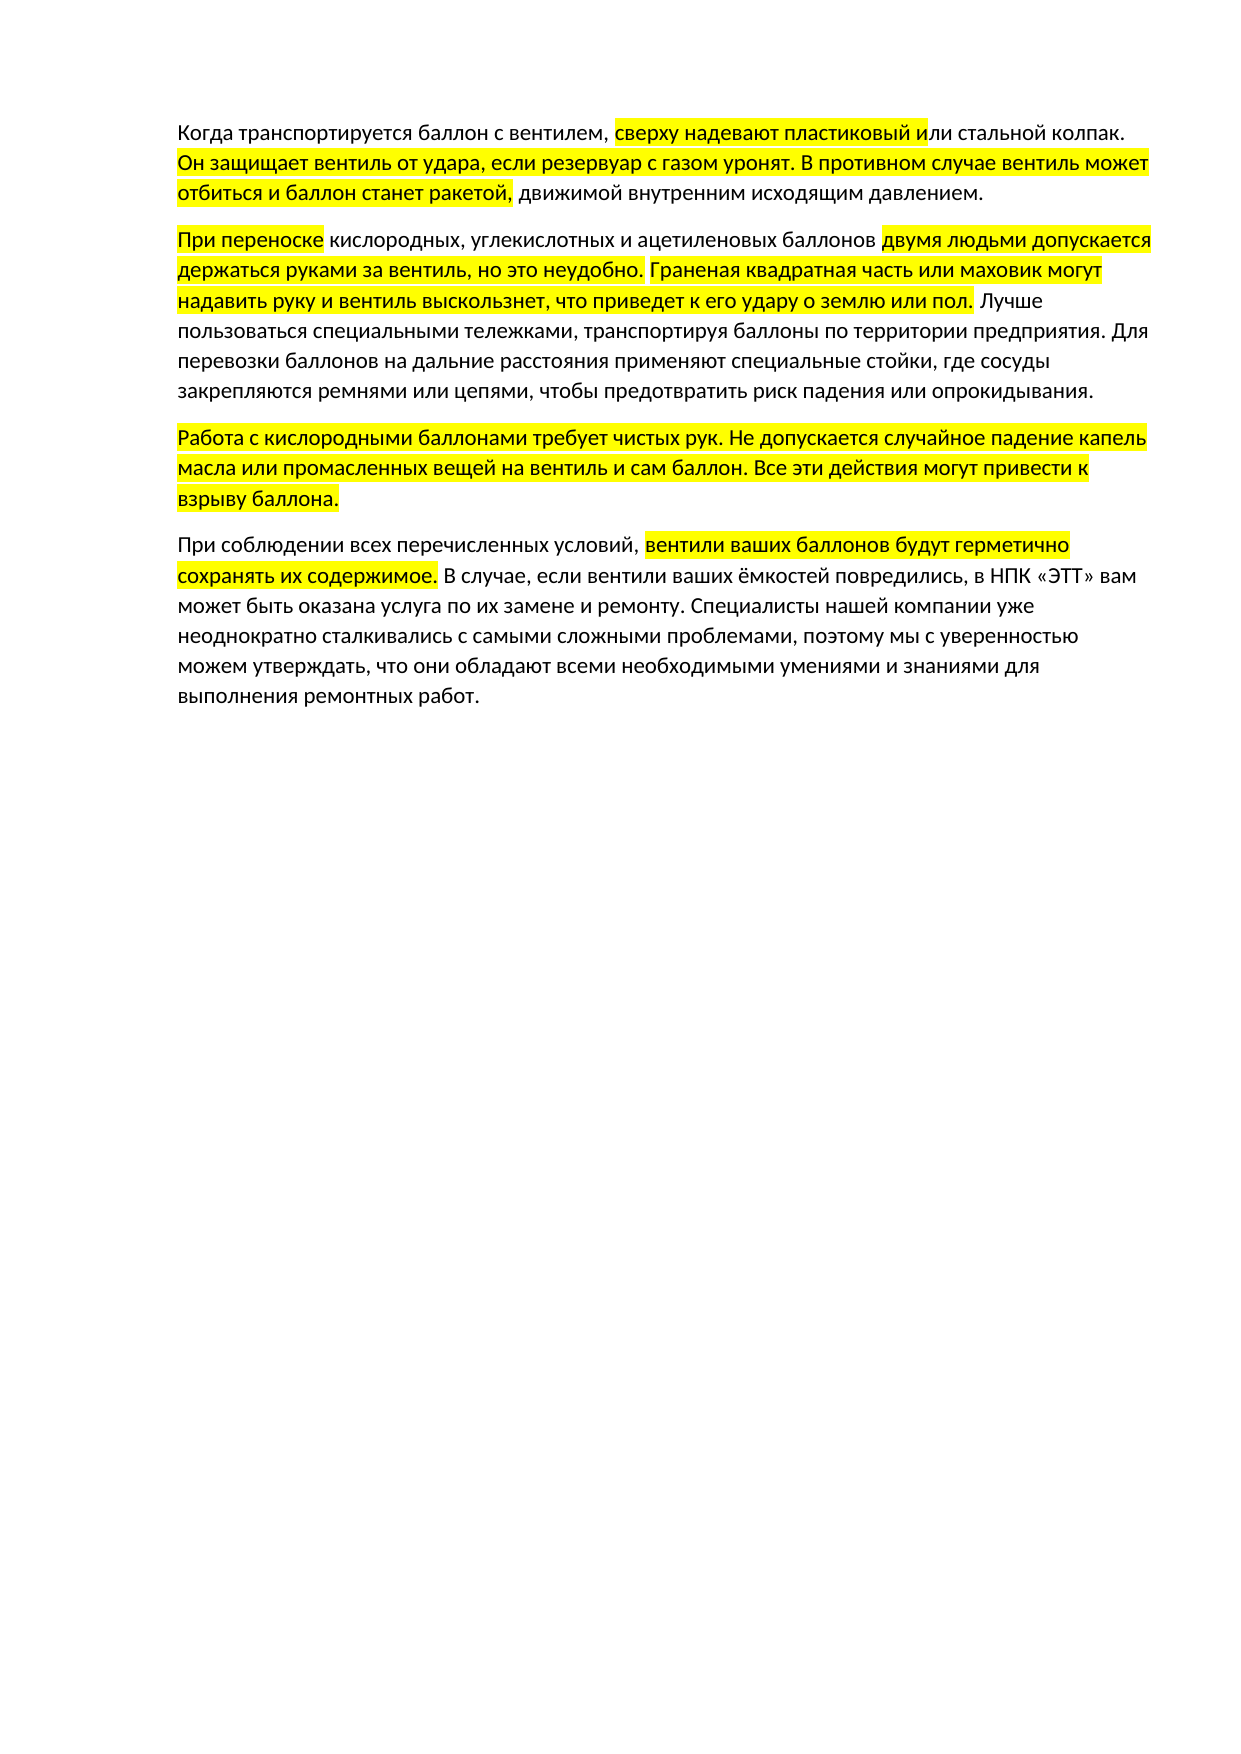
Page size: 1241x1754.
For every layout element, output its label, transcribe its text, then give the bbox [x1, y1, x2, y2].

text При соблюдении всех перечисленных условий, вентили ваших баллонов будут герметично сохранять их содержимое. В случае, если вентили ваших ёмкостей повредились, в НПК «ЭТТ» вам может быть оказана услуга по их замене и ремонту. Специалисты нашей компании уже неоднократно сталкивались с самыми сложными проблемами, поэтому мы с уверенностью можем утверждать, что они обладают всеми необходимыми умениями и знаниями для выполнения ремонтных работ. [177, 531, 1152, 710]
text При переноске кислородных, углекислотных и ацетиленовых баллонов двумя людьми допускается держаться руками за вентиль, но это неудобно. Граненая квадратная часть или маховик могут надавить руку и вентиль выскользнет, что приведет к его удару о землю или пол. Лучше пользоваться специальными тележками, транспортируя баллоны по территории предприятия. Для перевозки баллонов на дальние расстояния применяют специальные стойки, где сосуды закрепляются ремнями или цепями, чтобы предотвратить риск падения или опрокидывания. [177, 225, 1152, 404]
text Когда транспортируется баллон с вентилем, сверху надевают пластиковый или стальной колпак. Он защищает вентиль от удара, если резервуар с газом уронят. В противном случае вентиль может отбиться и баллон станет ракетой, движимой внутренним исходящим давлением. [177, 118, 1152, 207]
text Работа с кислородными баллонами требует чистых рук. Не допускается случайное падение капель масла или промасленных вещей на вентиль и сам баллон. Все эти действия могут привести к взрыву баллона. [177, 423, 1152, 512]
